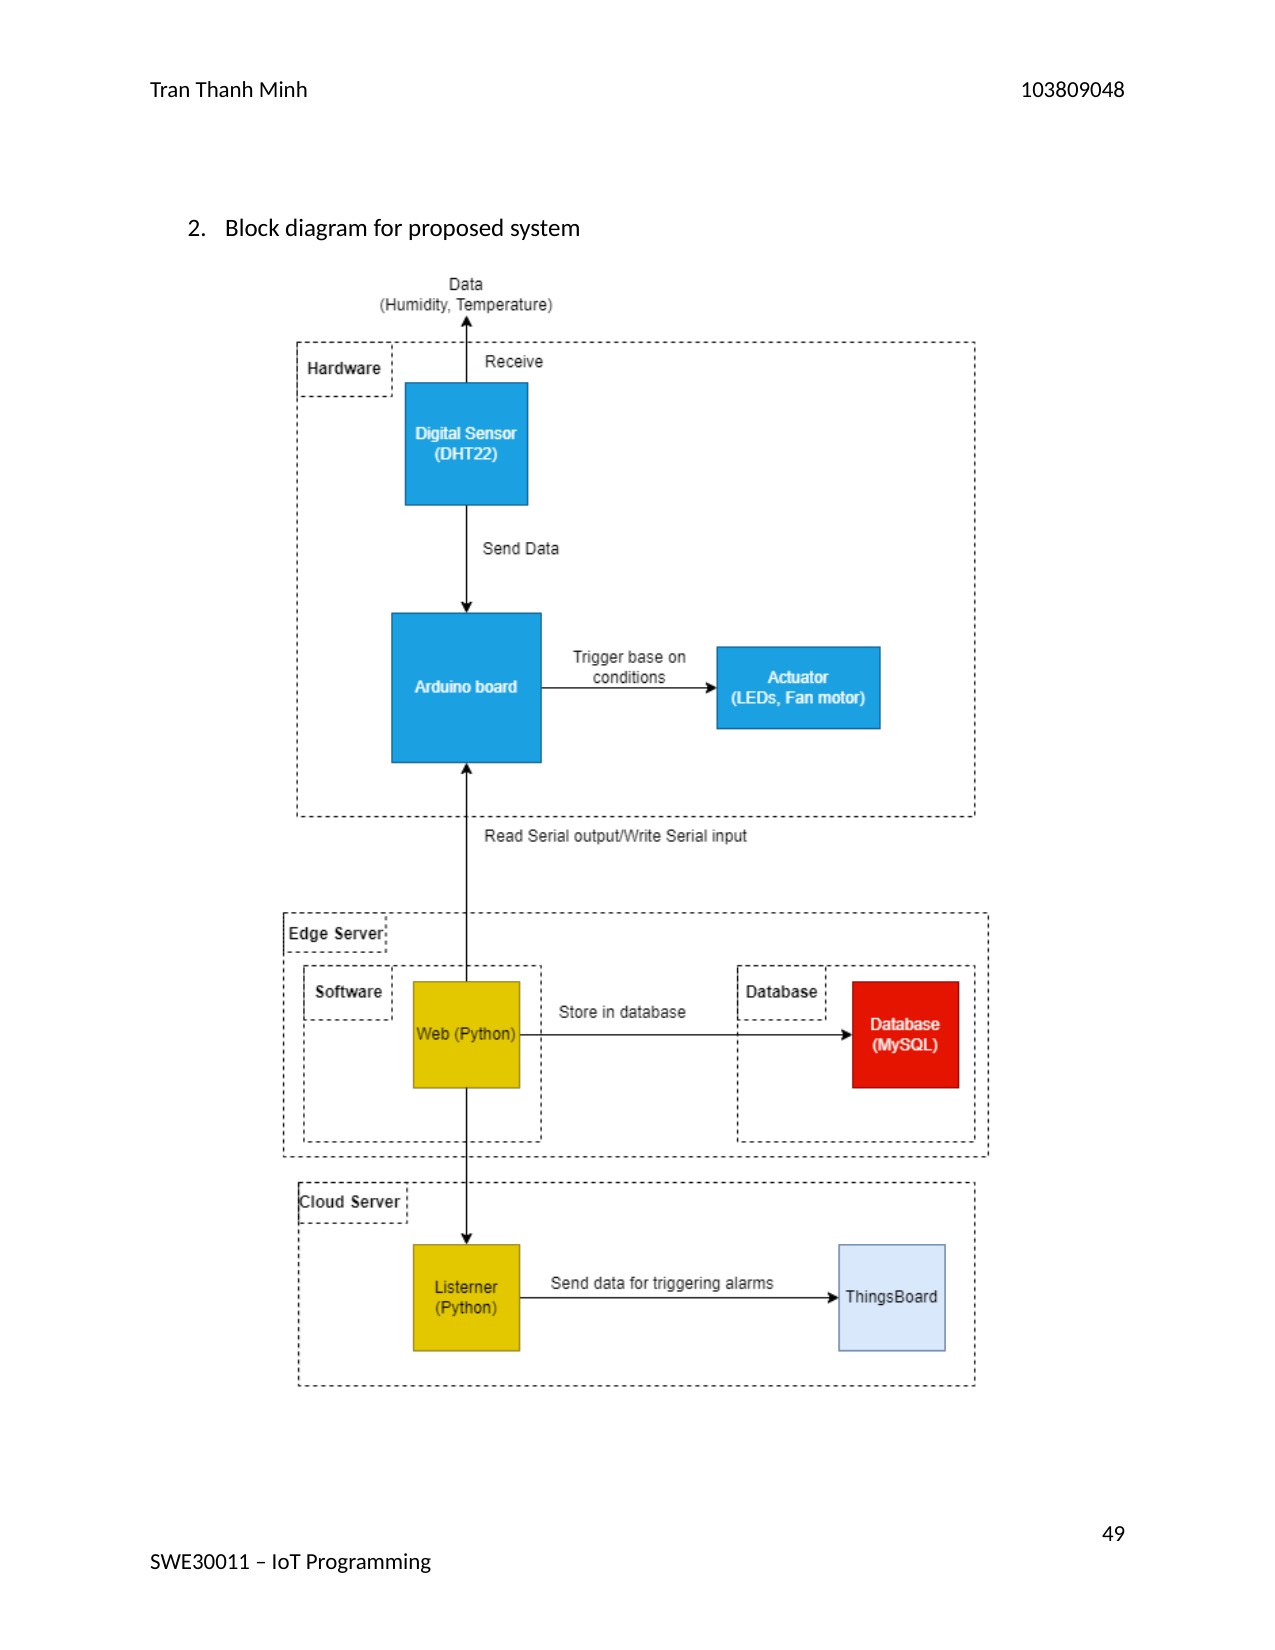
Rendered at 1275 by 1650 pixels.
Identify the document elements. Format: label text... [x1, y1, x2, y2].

picture [256, 274, 1019, 1426]
list Block diagram for proposed system [187, 212, 1125, 243]
